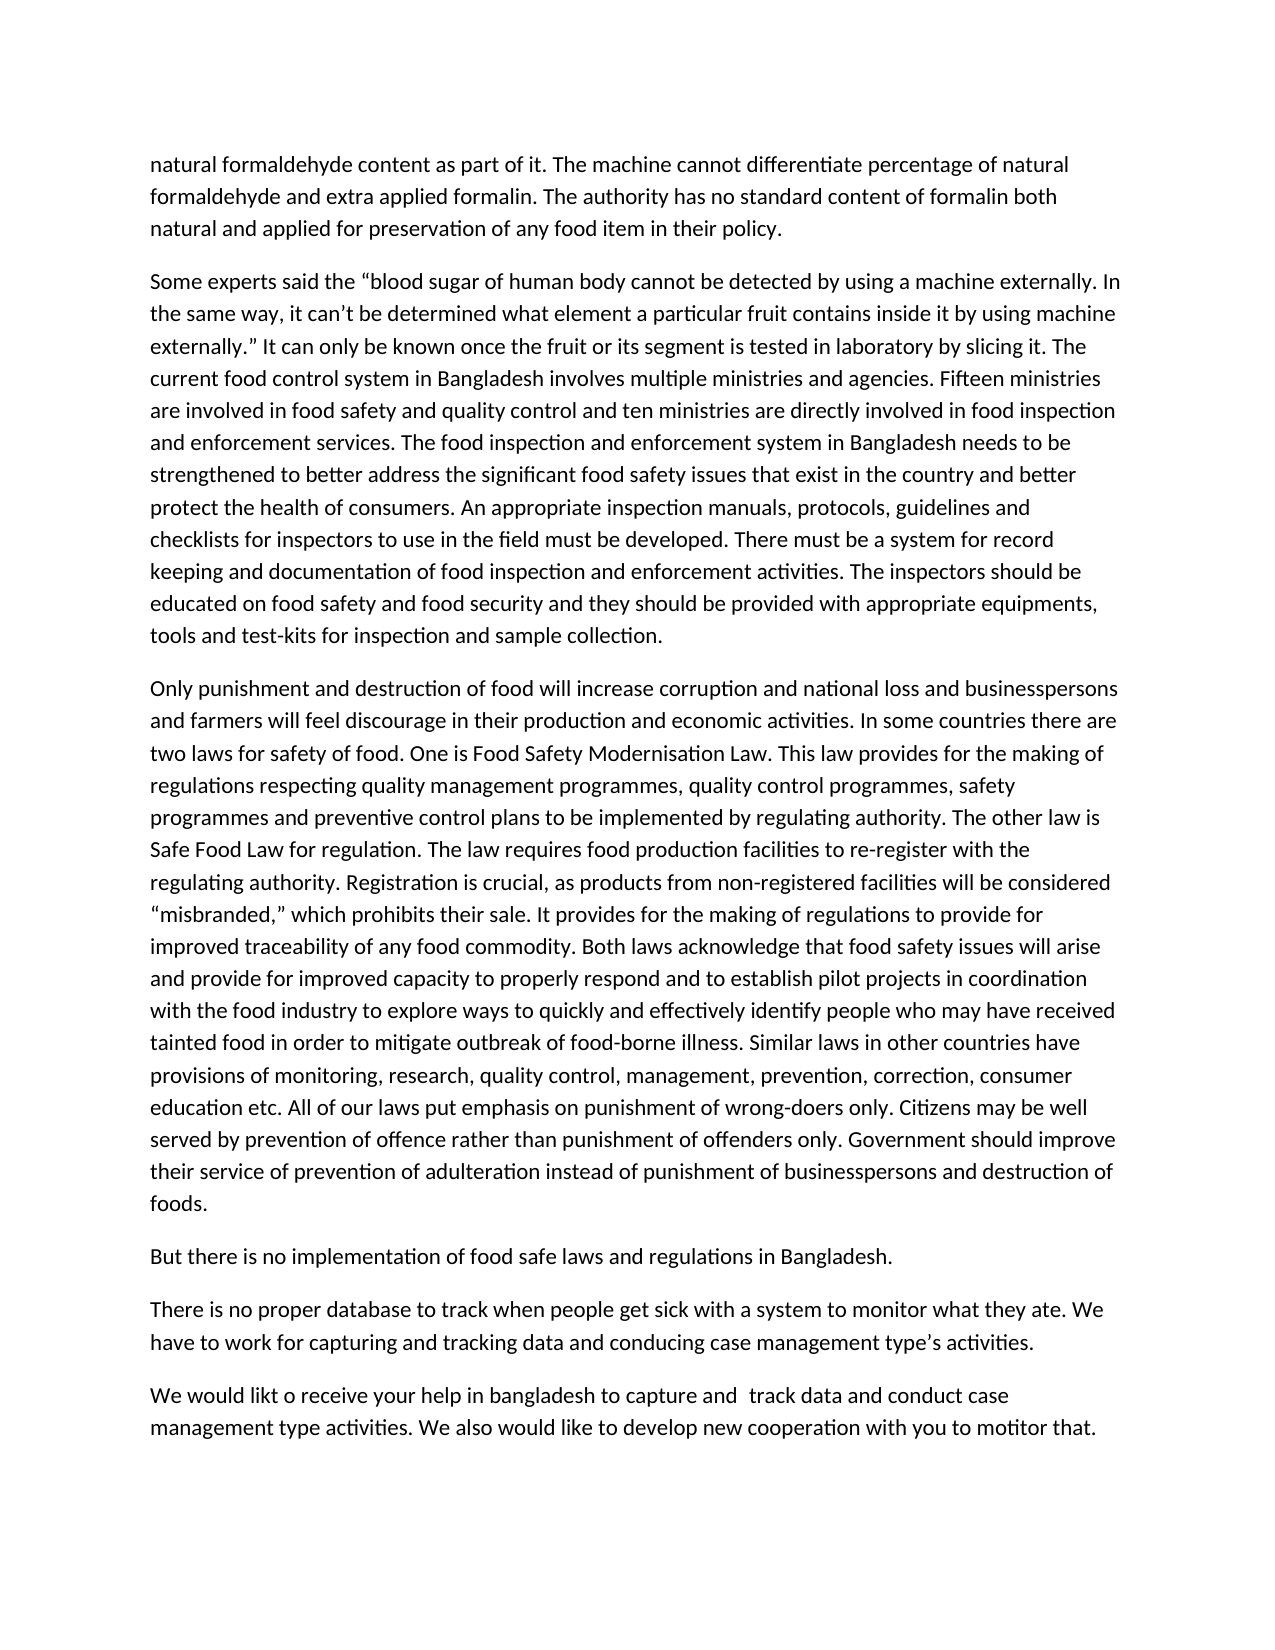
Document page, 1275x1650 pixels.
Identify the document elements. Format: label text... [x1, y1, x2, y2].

text We would likt o receive your help in bangladesh to capture and track data and conduct case management type activities. We also would like to develop new cooperation with you to motitor that. [150, 1381, 1125, 1441]
text Only punishment and destruction of food will increase corruption and national loss and businesspersons and farmers will feel discourage in their production and economic activities. In some countries there are two laws for safety of food. One is Food Safety Modernisation Law. This law provides for the making of regulations respecting quality management programmes, quality control programmes, safety programmes and preventive control plans to be implemented by regulating authority. The other law is Safe Food Law for regulation. The law requires food production facilities to re-register with the regulating authority. Registration is crucial, as products from non-registered facilities will be considered “misbranded,” which prohibits their sale. It provides for the making of regulations to provide for improved traceability of any food commodity. Both laws acknowledge that food safety issues will arise and provide for improved capacity to properly respond and to establish pilot projects in coordination with the food industry to explore ways to quickly and effectively identify people who may have received tainted food in order to mitigate outbreak of food-borne illness. Similar laws in other countries have provisions of monitoring, research, quality control, management, prevention, correction, consumer education etc. All of our laws put emphasis on punishment of wrong-doers only. Citizens may be well served by prevention of offence rather than punishment of offenders only. Government should improve their service of prevention of adulteration instead of punishment of businesspersons and destruction of foods. [150, 674, 1125, 1217]
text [150, 150, 1125, 242]
text But there is no implementation of food safe laws and regulations in Bangladesh. [150, 1242, 1125, 1271]
text Some experts said the “blood sugar of human body cannot be detected by using a machine externally. In the same way, it can’t be determined what element a particular fruit contains inside it by using machine externally.” It can only be known once the fruit or its segment is tested in laboratory by slicing it. The current food control system in Bangladesh involves multiple ministries and agencies. Fifteen ministries are involved in food safety and quality control and ten ministries are directly involved in food inspection and enforcement services. The food inspection and enforcement system in Bangladesh needs to be strengthened to better address the significant food safety issues that exist in the country and better protect the health of consumers. An appropriate inspection manuals, protocols, guidelines and checklists for inspectors to use in the field must be developed. There must be a system for record keeping and documentation of food inspection and enforcement activities. The inspectors should be educated on food safety and food security and they should be provided with appropriate equipments, tools and test-kits for inspection and sample collection. [150, 267, 1125, 649]
text There is no proper database to track when people get sick with a system to monitor what they ate. We have to work for capturing and tracking data and conducing case management type’s activities. [150, 1296, 1125, 1356]
